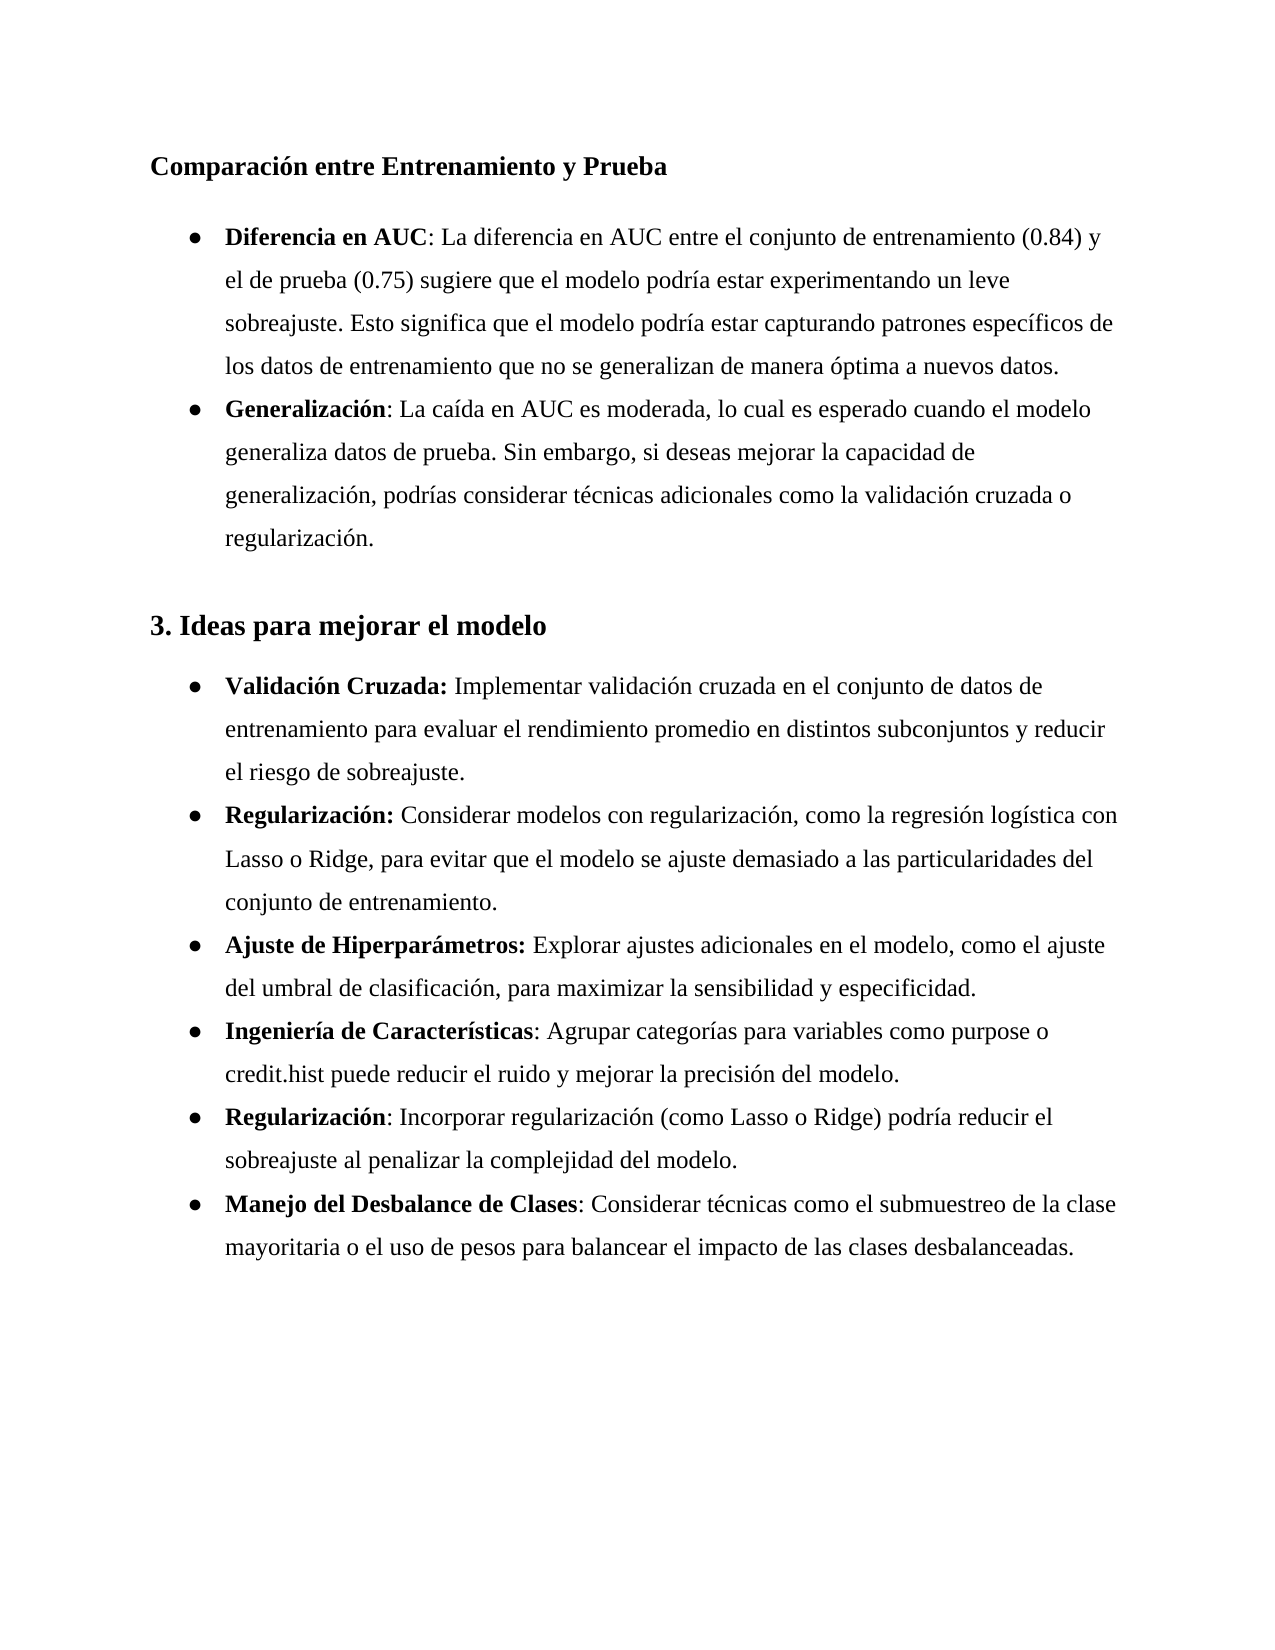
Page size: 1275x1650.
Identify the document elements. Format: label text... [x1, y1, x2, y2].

list Generalización: La caída en AUC es moderada, lo cual es esperado cuando el modelo generaliza datos de prueba. Sin embargo, si deseas mejorar la capacidad de generalización, podrías considerar técnicas adicionales como la validación cruzada o regularización. [187, 394, 1125, 552]
subtitle Comparación entre Entrenamiento y Prueba [150, 150, 1125, 181]
subtitle 3. Ideas para mejorar el modelo [150, 608, 1125, 642]
list Ajuste de Hiperparámetros: Explorar ajustes adicionales en el modelo, como el ajuste del umbral de clasificación, para maximizar la sensibilidad y especificidad. [187, 930, 1125, 1002]
list Ingeniería de Características: Agrupar categorías para variables como purpose o credit.hist puede reducir el ruido y mejorar la precisión del modelo. [187, 1016, 1125, 1088]
list Validación Cruzada: Implementar validación cruzada en el conjunto de datos de entrenamiento para evaluar el rendimiento promedio en distintos subconjuntos y reducir el riesgo de sobreajuste. [187, 671, 1125, 786]
list Regularización: Incorporar regularización (como Lasso o Ridge) podría reducir el sobreajuste al penalizar la complejidad del modelo. [187, 1102, 1125, 1174]
list Diferencia en AUC: La diferencia en AUC entre el conjunto de entrenamiento (0.84) y el de prueba (0.75) sugiere que el modelo podría estar experimentando un leve sobreajuste. Esto significa que el modelo podría estar capturando patrones específicos de los datos de entrenamiento que no se generalizan de manera óptima a nuevos datos. [187, 222, 1125, 380]
list Manejo del Desbalance de Clases: Considerar técnicas como el submuestreo de la clase mayoritaria o el uso de pesos para balancear el impacto de las clases desbalanceadas. [187, 1189, 1125, 1261]
list Regularización: Considerar modelos con regularización, como la regresión logística con Lasso o Ridge, para evitar que el modelo se ajuste demasiado a las particularidades del conjunto de entrenamiento. [187, 801, 1125, 916]
